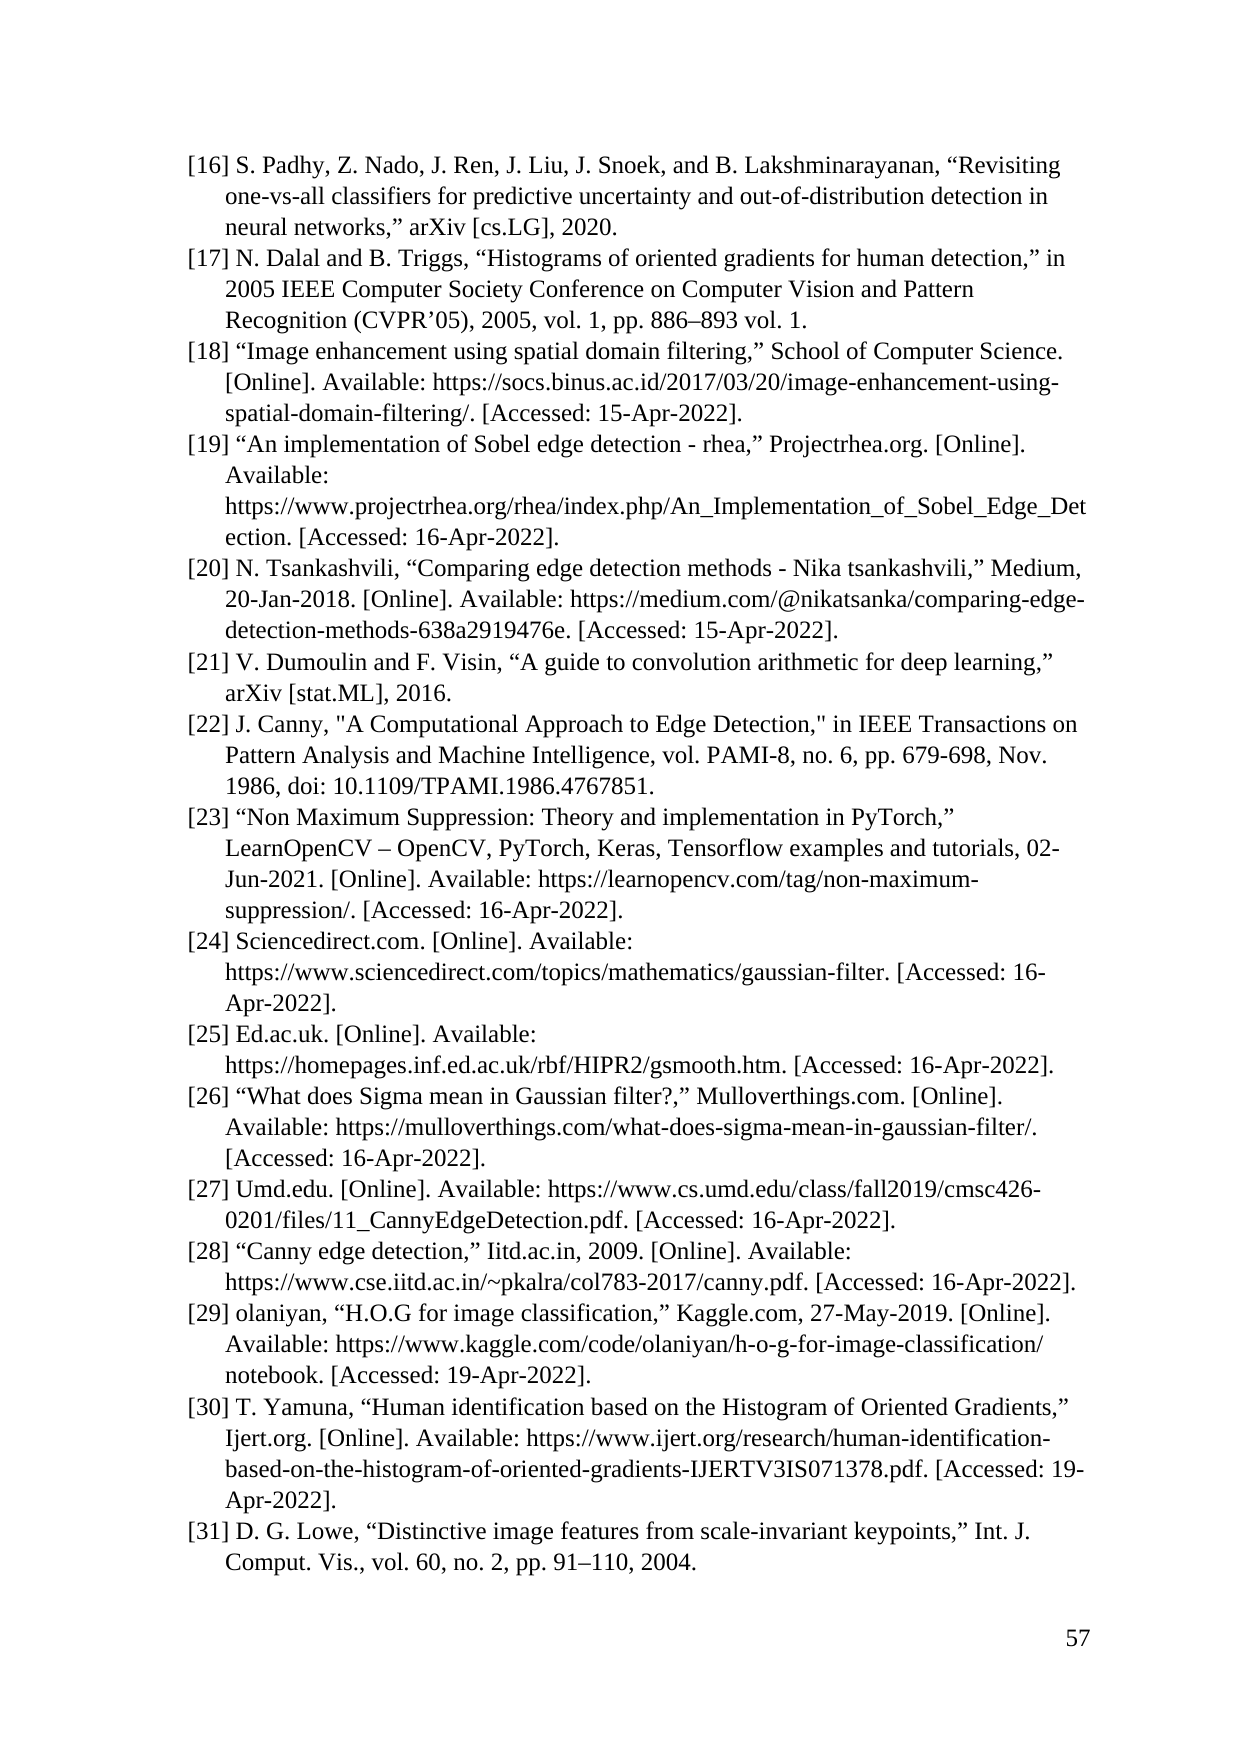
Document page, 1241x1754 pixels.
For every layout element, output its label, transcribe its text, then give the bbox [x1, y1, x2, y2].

list J. Canny, "A Computational Approach to Edge Detection," in IEEE Transactions on Pattern Analysis and Machine Intelligence, vol. PAMI-8, no. 6, pp. 679-698, Nov. 1986, doi: 10.1109/TPAMI.1986.4767851. [187, 709, 1090, 799]
list V. Dumoulin and F. Visin, “A guide to convolution arithmetic for deep learning,” arXiv [stat.ML], 2016. [187, 647, 1090, 706]
list “An implementation of Sobel edge detection - rhea,” Projectrhea.org. [Online]. Available: https://www.projectrhea.org/rhea/index.php/An_Implementation_of_Sobel_Edge_Detection. [Accessed: 16-Apr-2022]. [187, 429, 1090, 551]
list N. Tsankashvili, “Comparing edge detection methods - Nika tsankashvili,” Medium, 20-Jan-2018. [Online]. Available: https://medium.com/@nikatsanka/comparing-edge-detection-methods-638a2919476e. [Accessed: 15-Apr-2022]. [187, 553, 1090, 644]
list “Image enhancement using spatial domain filtering,” School of Computer Science. [Online]. Available: https://socs.binus.ac.id/2017/03/20/image-enhancement-using-spatial-domain-filtering/. [Accessed: 15-Apr-2022]. [187, 336, 1090, 427]
list Ed.ac.uk. [Online]. Available: https://homepages.inf.ed.ac.uk/rbf/HIPR2/gsmooth.htm. [Accessed: 16-Apr-2022]. [187, 1019, 1090, 1079]
list “What does Sigma mean in Gaussian filter?,” Mulloverthings.com. [Online]. Available: https://mulloverthings.com/what-does-sigma-mean-in-gaussian-filter/. [Accessed: 16-Apr-2022]. [187, 1081, 1090, 1172]
list olaniyan, “H.O.G for image classification,” Kaggle.com, 27-May-2019. [Online]. Available: https://www.kaggle.com/code/olaniyan/h-o-g-for-image-classification/notebook. [Accessed: 19-Apr-2022]. [187, 1298, 1090, 1389]
list Sciencedirect.com. [Online]. Available: https://www.sciencedirect.com/topics/mathematics/gaussian-filter. [Accessed: 16-Apr-2022]. [187, 926, 1090, 1017]
list S. Padhy, Z. Nado, J. Ren, J. Liu, J. Snoek, and B. Lakshminarayanan, “Revisiting one-vs-all classifiers for predictive uncertainty and out-of-distribution detection in neural networks,” arXiv [cs.LG], 2020. [187, 150, 1090, 241]
list “Canny edge detection,” Iitd.ac.in, 2009. [Online]. Available: https://www.cse.iitd.ac.in/~pkalra/col783-2017/canny.pdf. [Accessed: 16-Apr-2022]. [187, 1236, 1090, 1296]
list T. Yamuna, “Human identification based on the Histogram of Oriented Gradients,” Ijert.org. [Online]. Available: https://www.ijert.org/research/human-identification-based-on-the-histogram-of-oriented-gradients-IJERTV3IS071378.pdf. [Accessed: 19-Apr-2022]. [187, 1392, 1090, 1513]
list N. Dalal and B. Triggs, “Histograms of oriented gradients for human detection,” in 2005 IEEE Computer Society Conference on Computer Vision and Pattern Recognition (CVPR’05), 2005, vol. 1, pp. 886–893 vol. 1. [187, 243, 1090, 334]
list “Non Maximum Suppression: Theory and implementation in PyTorch,” LearnOpenCV – OpenCV, PyTorch, Keras, Tensorflow examples and tutorials, 02-Jun-2021. [Online]. Available: https://learnopencv.com/tag/non-maximum-suppression/. [Accessed: 16-Apr-2022]. [187, 802, 1090, 924]
list Umd.edu. [Online]. Available: https://www.cs.umd.edu/class/fall2019/cmsc426-0201/files/11_CannyEdgeDetection.pdf. [Accessed: 16-Apr-2022]. [187, 1174, 1090, 1234]
list D. G. Lowe, “Distinctive image features from scale-invariant keypoints,” Int. J. Comput. Vis., vol. 60, no. 2, pp. 91–110, 2004. [187, 1516, 1090, 1576]
